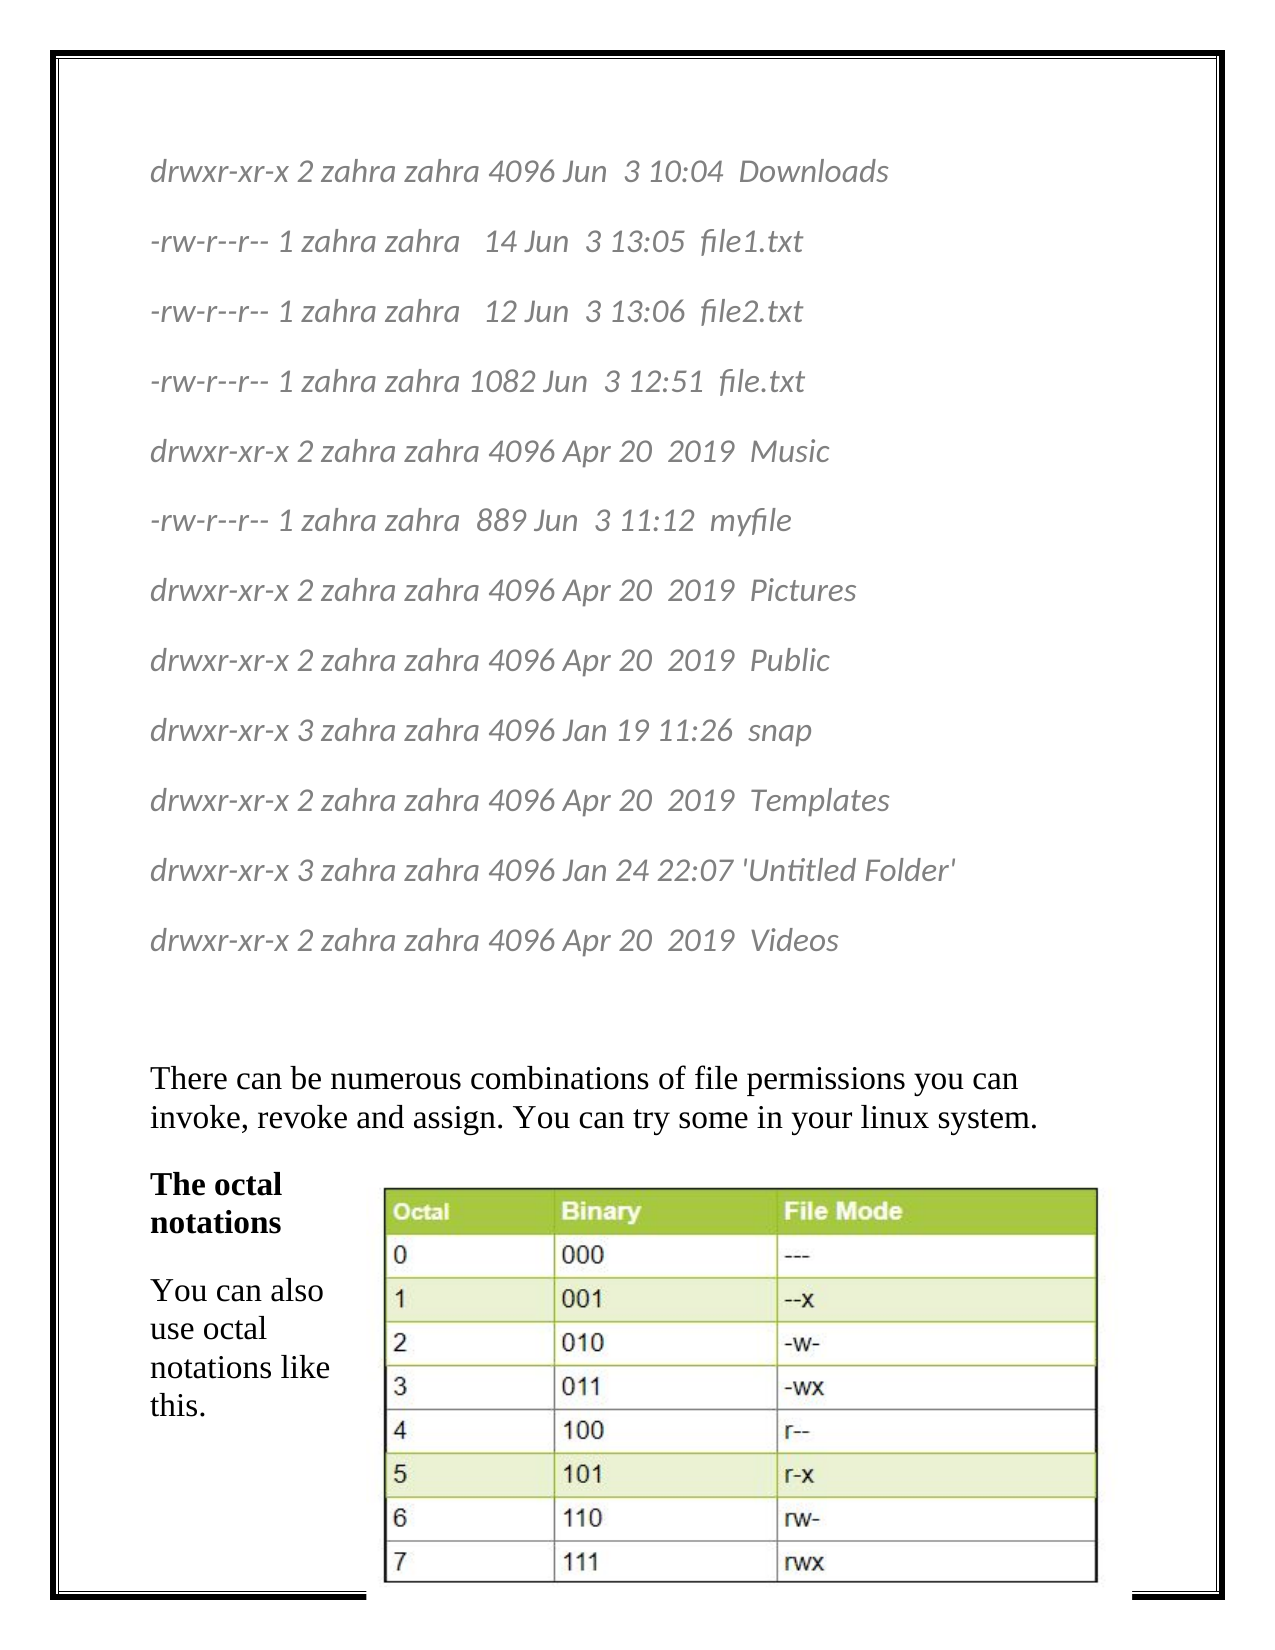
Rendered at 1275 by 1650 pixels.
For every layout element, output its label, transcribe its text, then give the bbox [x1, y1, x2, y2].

text There can be numerous combinations of file permissions you can invoke, revoke and assign. You can try some in your linux system. [150, 1059, 1125, 1135]
text -rw-r--r-- 1 zahra zahra 12 Jun 3 13:06 file2.txt [150, 290, 1125, 331]
picture [366, 1164, 1131, 1602]
text drwxr-xr-x 2 zahra zahra 4096 Apr 20 2019 Public [150, 639, 1125, 680]
text drwxr-xr-x 2 zahra zahra 4096 Apr 20 2019 Videos [150, 919, 1125, 959]
text drwxr-xr-x 3 zahra zahra 4096 Jan 24 22:07 'Untitled Folder' [150, 849, 1125, 890]
text -rw-r--r-- 1 zahra zahra 14 Jun 3 13:05 file1.txt [150, 220, 1125, 261]
subtitle The octal notations [150, 1164, 366, 1241]
text drwxr-xr-x 2 zahra zahra 4096 Apr 20 2019 Pictures [150, 569, 1125, 610]
text drwxr-xr-x 3 zahra zahra 4096 Jan 19 11:26 snap [150, 709, 1125, 750]
text -rw-r--r-- 1 zahra zahra 889 Jun 3 11:12 myfile [150, 499, 1125, 540]
text drwxr-xr-x 2 zahra zahra 4096 Apr 20 2019 Templates [150, 779, 1125, 820]
text -rw-r--r-- 1 zahra zahra 1082 Jun 3 12:51 file.txt [150, 360, 1125, 400]
text drwxr-xr-x 2 zahra zahra 4096 Jun 3 10:04 Downloads [150, 150, 1125, 191]
text drwxr-xr-x 2 zahra zahra 4096 Apr 20 2019 Music [150, 429, 1125, 470]
